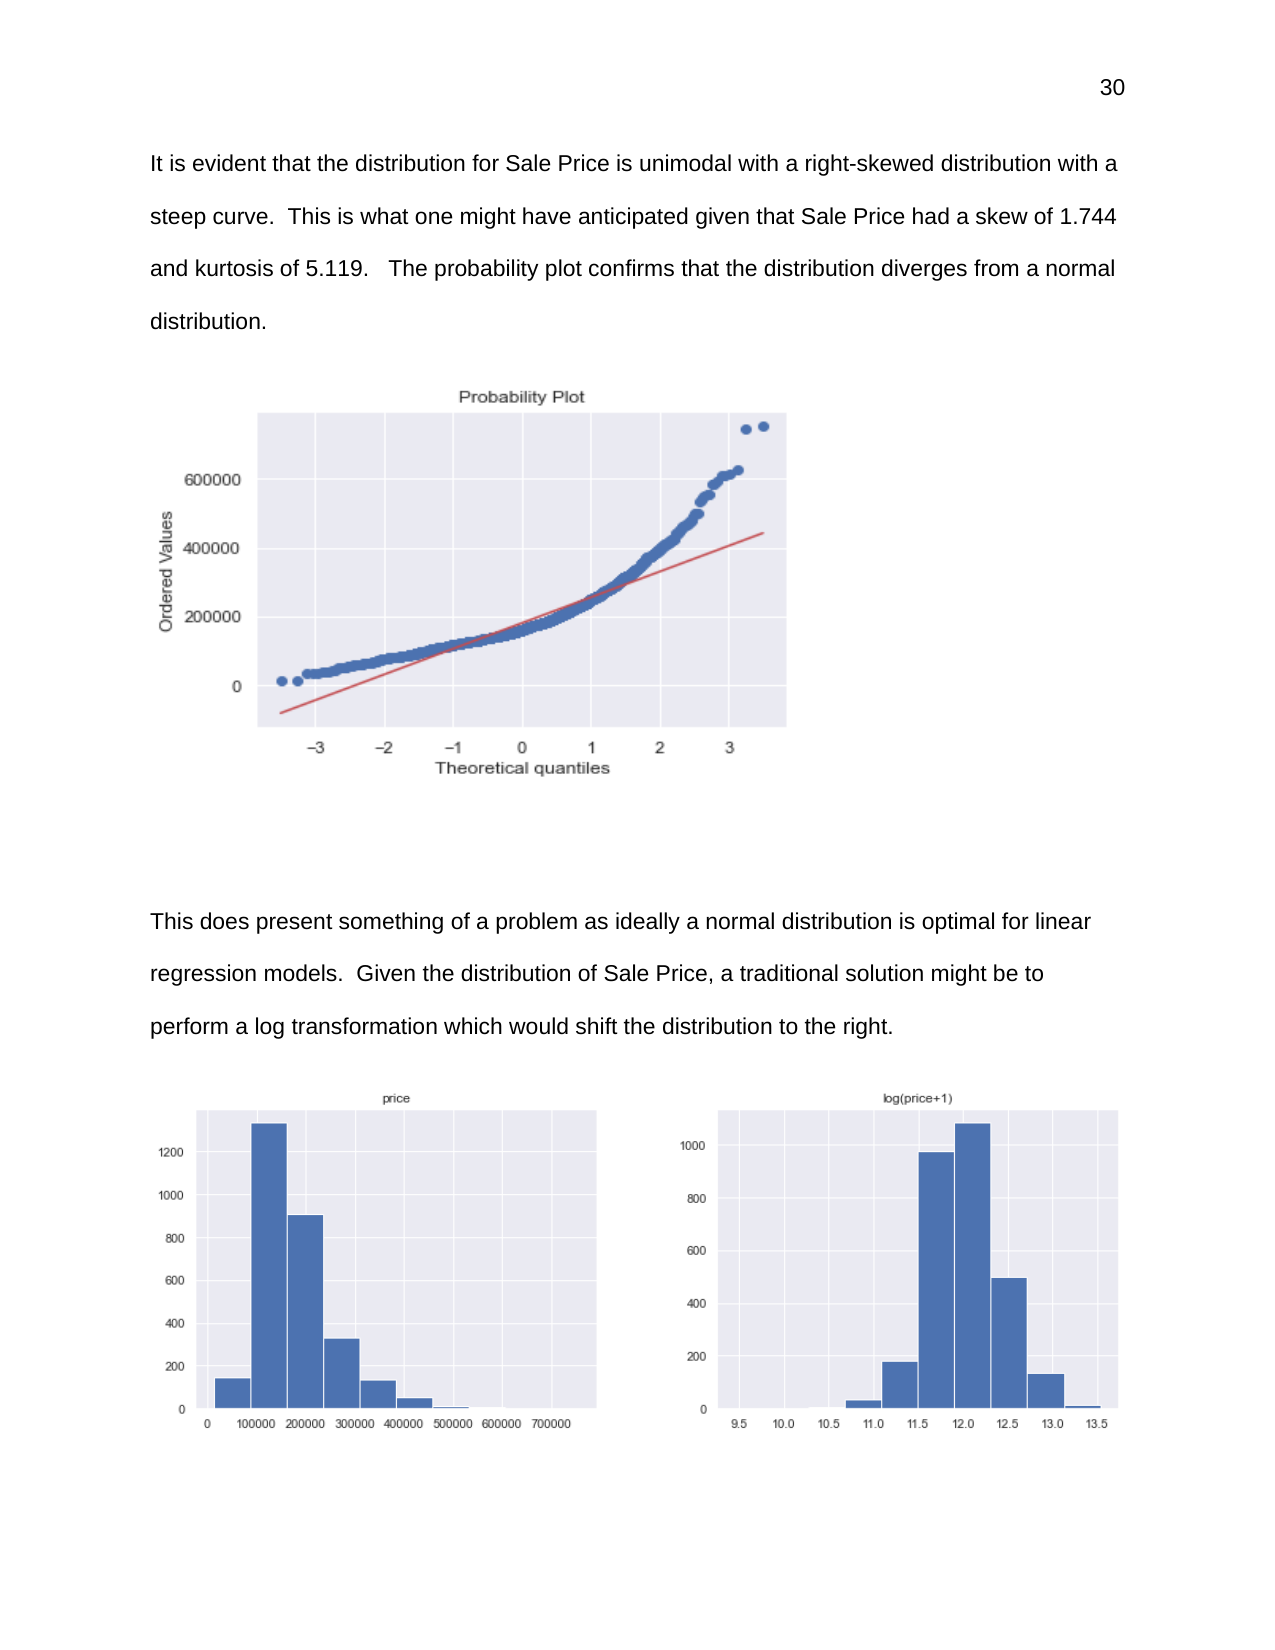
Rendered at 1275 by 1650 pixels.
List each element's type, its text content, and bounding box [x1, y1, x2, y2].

picture [150, 381, 798, 787]
picture [150, 1086, 1125, 1438]
text It is evident that the distribution for Sale Price is unimodal with a right-skewed distribution with a steep curve. This is what one might have anticipated given that Sale Price had a skew of 1.744 and kurtosis of 5.119. The probability plot confirms that the distribution diverges from a normal distribution. [150, 150, 1125, 334]
text This does present something of a problem as ideally a normal distribution is optimal for linear regression models. Given the distribution of Sale Price, a traditional solution might be to perform a log transformation which would shift the distribution to the right. [150, 908, 1125, 1039]
